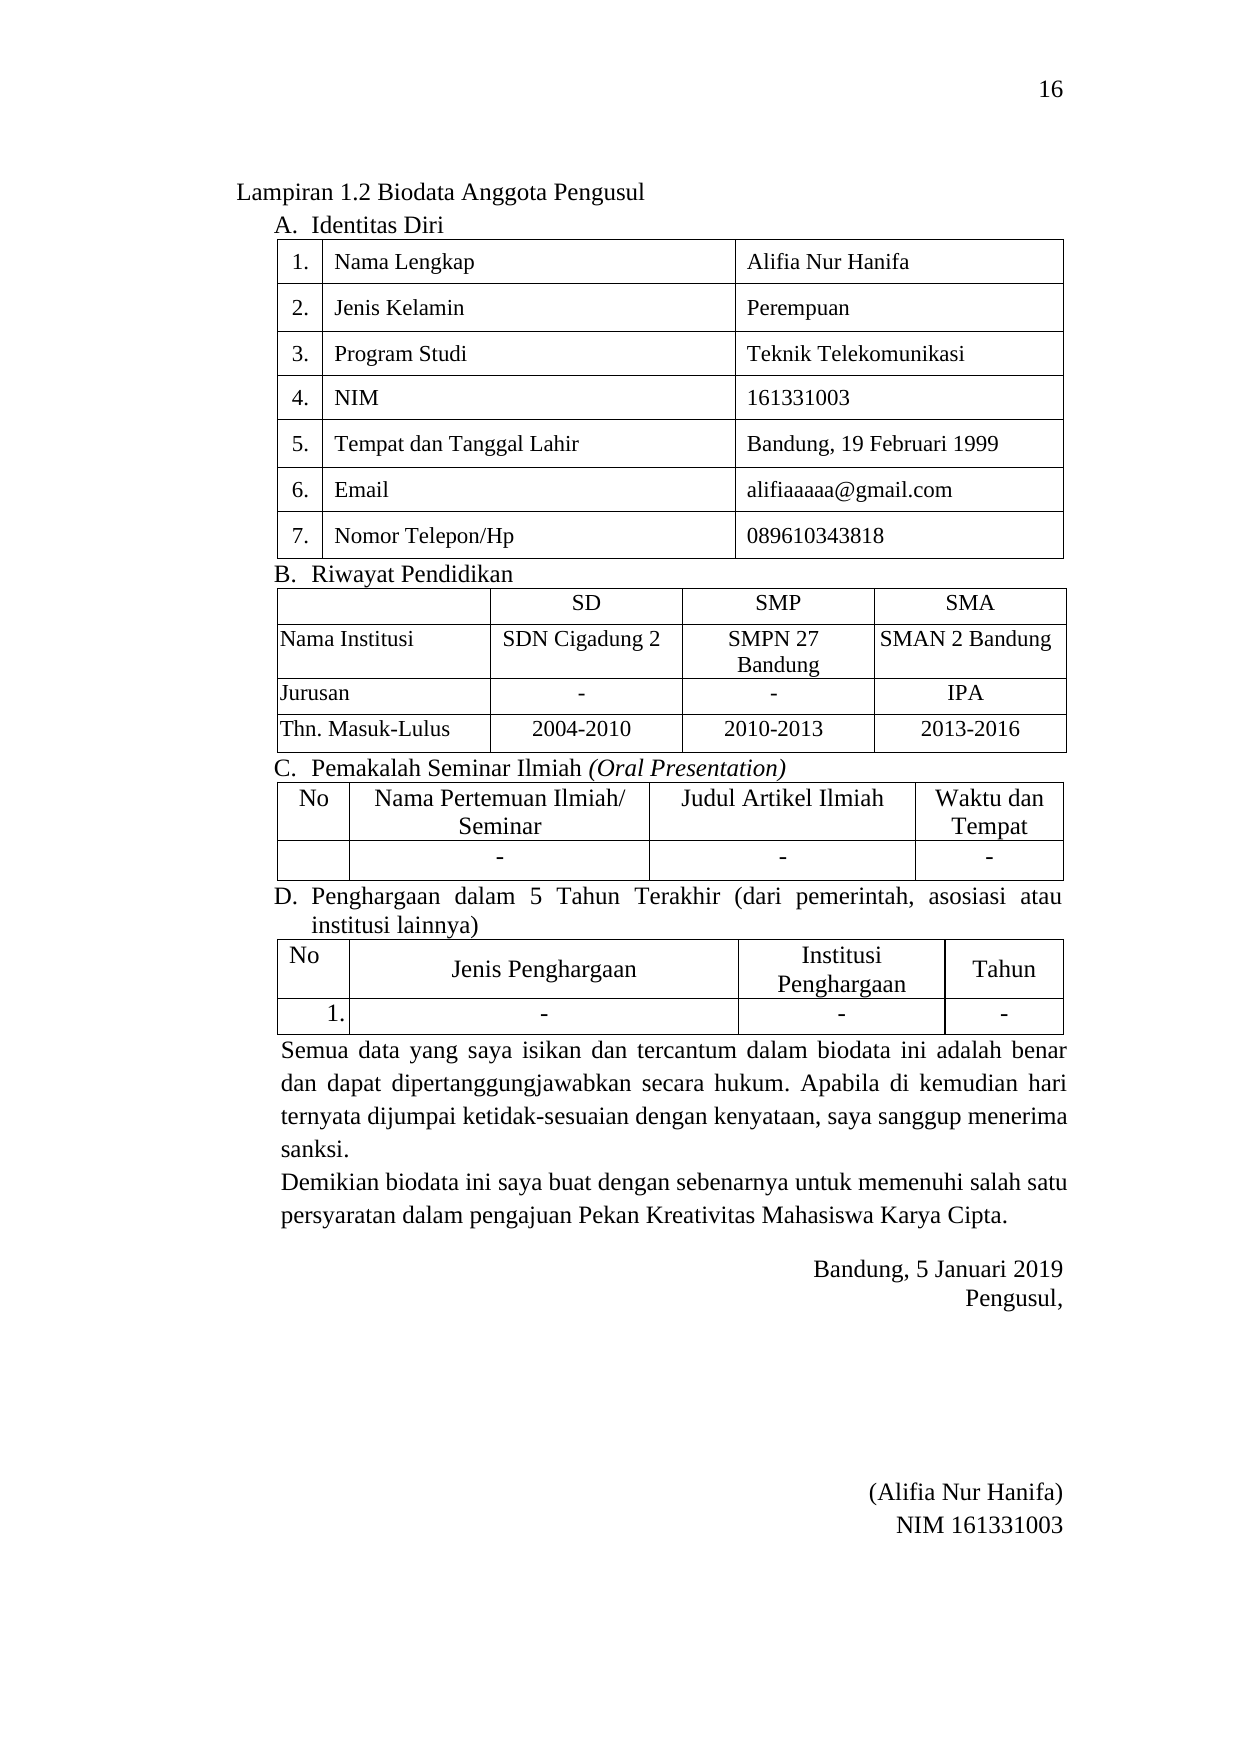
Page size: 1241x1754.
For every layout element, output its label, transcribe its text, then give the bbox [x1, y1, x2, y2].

table_cell - [350, 999, 738, 1034]
list Pemakalah Seminar Ilmiah (Oral Presentation) [274, 753, 1063, 782]
table_cell SMAN 2 Bandung [875, 625, 1066, 678]
list Riwayat Pendidikan [274, 559, 1063, 588]
table_header [278, 589, 490, 624]
table_cell 6. [278, 468, 322, 511]
table_cell Nomor Telepon/Hp [323, 512, 735, 558]
table_header Nama Pertemuan Ilmiah/ Seminar [350, 783, 649, 840]
table_cell [278, 999, 349, 1034]
table_cell 161331003 [736, 376, 1063, 419]
table_cell [278, 841, 349, 880]
table_cell IPA [875, 679, 1066, 713]
table_header Alifia Nur Hanifa [736, 240, 1063, 283]
table_cell Nama Institusi [278, 625, 490, 678]
table_cell - [739, 999, 944, 1034]
table_cell - [683, 679, 874, 713]
list Identitas Diri [274, 210, 1063, 239]
text Demikian biodata ini saya buat dengan sebenarnya untuk memenuhi salah satu persyaratan dalam pengajuan Pekan Kreativitas Mahasiswa Karya Cipta. [281, 1167, 1068, 1229]
table_cell NIM [323, 376, 735, 419]
table_header Nama Lengkap [323, 240, 735, 283]
text Bandung, 5 Januari 2019 [236, 1254, 1063, 1283]
table_header SD [491, 589, 682, 624]
table_header Jenis Penghargaan [350, 940, 738, 997]
table_cell - [350, 841, 649, 880]
table_cell 5. [278, 420, 322, 467]
table_cell SDN Cigadung 2 [491, 625, 682, 678]
list Penghargaan dalam 5 Tahun Terakhir (dari pemerintah, asosiasi atau institusi lainnya) [274, 881, 1063, 939]
table_cell Jurusan [278, 679, 490, 713]
table_header No [278, 783, 349, 840]
table_header SMP [683, 589, 874, 624]
text Pengusul, [836, 1283, 1063, 1312]
table_header Waktu dan Tempat [916, 783, 1063, 840]
table_header 1. [278, 240, 322, 283]
table_cell Email [323, 468, 735, 511]
table_header SMA [875, 589, 1066, 624]
table_cell Perempuan [736, 284, 1063, 331]
text (Alifia Nur Hanifa) [236, 1477, 1063, 1506]
text Lampiran 1.2 Biodata Anggota Pengusul [236, 177, 1063, 206]
table_header Judul Artikel Ilmiah [650, 783, 915, 840]
table_cell Teknik Telekomunikasi [736, 332, 1063, 375]
table_header Tahun [946, 940, 1063, 997]
table_cell Bandung, 19 Februari 1999 [736, 420, 1063, 467]
table_cell 2010-2013 [683, 715, 874, 752]
table_cell - [946, 999, 1063, 1034]
table_cell alifiaaaaa@gmail.com [736, 468, 1063, 511]
table_header No [278, 940, 349, 997]
table_cell - [650, 841, 915, 880]
table_cell 089610343818 [736, 512, 1063, 558]
table_cell SMPN 27 Bandung [683, 625, 874, 678]
table_cell 3. [278, 332, 322, 375]
table_cell Program Studi [323, 332, 735, 375]
table_cell 7. [278, 512, 322, 558]
table_cell Jenis Kelamin [323, 284, 735, 331]
text Semua data yang saya isikan dan tercantum dalam biodata ini adalah benar dan dapat dipertanggungjawabkan secara hukum. Apabila di kemudian hari ternyata dijumpai ketidak-sesuaian dengan kenyataan, saya sanggup menerima sanksi. [281, 1035, 1068, 1163]
table_cell 2013-2016 [875, 715, 1066, 752]
table_cell - [916, 841, 1063, 880]
text NIM 161331003 [236, 1510, 1063, 1538]
table_cell Thn. Masuk-Lulus [278, 715, 490, 752]
table_cell 2. [278, 284, 322, 331]
table_cell - [491, 679, 682, 713]
table_header Institusi Penghargaan [739, 940, 944, 997]
table_cell 2004-2010 [491, 715, 682, 752]
table_cell 4. [278, 376, 322, 419]
table_cell Tempat dan Tanggal Lahir [323, 420, 735, 467]
